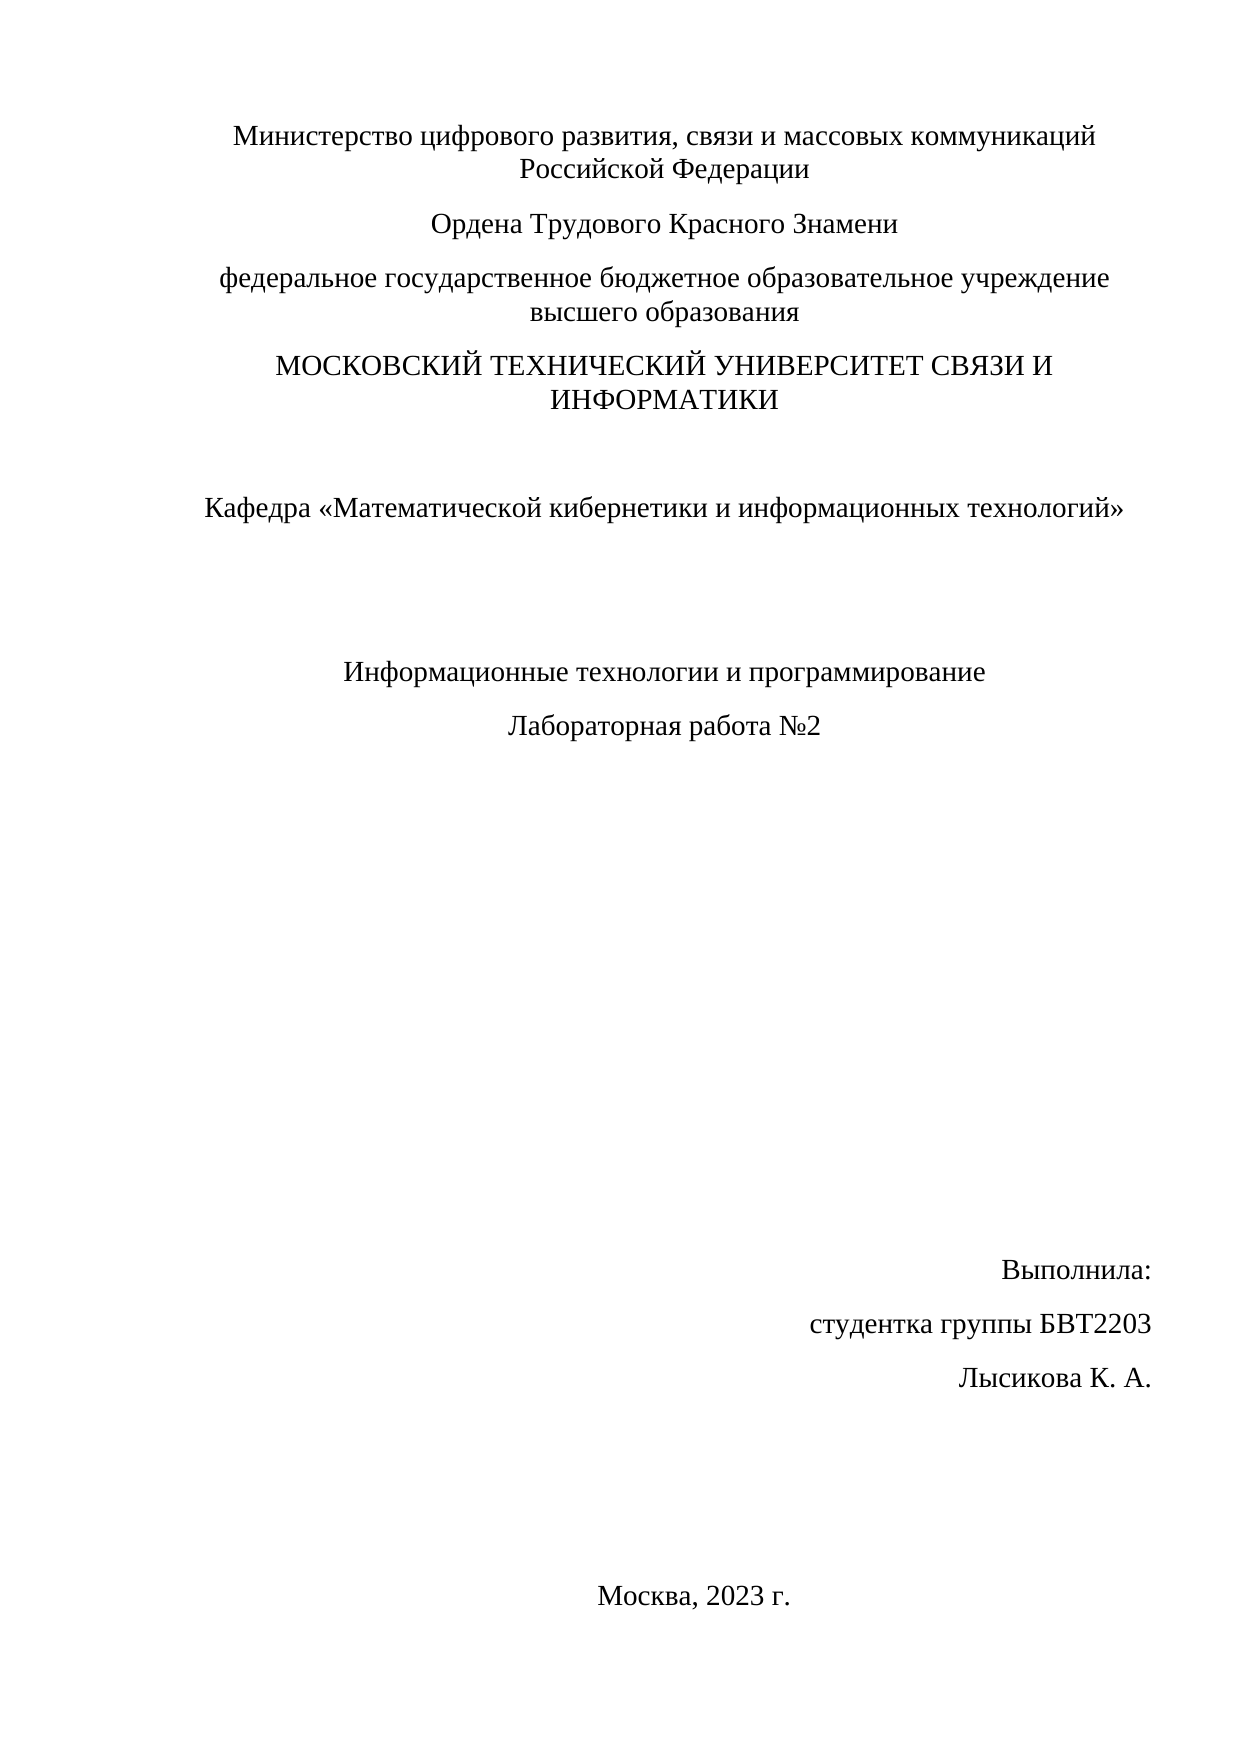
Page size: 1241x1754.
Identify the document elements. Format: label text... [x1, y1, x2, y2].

text Кафедра «Математической кибернетики и информационных технологий» [177, 491, 1152, 524]
text Москва, 2023 г. [177, 1578, 1152, 1612]
text Лабораторная работа №2 [177, 708, 1152, 742]
text МОСКОВСКИЙ ТЕХНИЧЕСКИЙ УНИВЕРСИТЕТ СВЯЗИ И ИНФОРМАТИКИ [177, 348, 1152, 415]
text федеральное государственное бюджетное образовательное учреждение высшего образования [177, 260, 1152, 327]
text Министерство цифрового развития, связи и массовых коммуникаций Российской Федерации [177, 118, 1152, 185]
text Информационные технологии и программирование [177, 654, 1152, 687]
text Выполнила: [177, 1252, 1152, 1285]
text Лысикова К. А. [177, 1361, 1152, 1394]
text студентка группы БВТ2203 [177, 1306, 1152, 1340]
text Ордена Трудового Красного Знамени [177, 206, 1152, 239]
